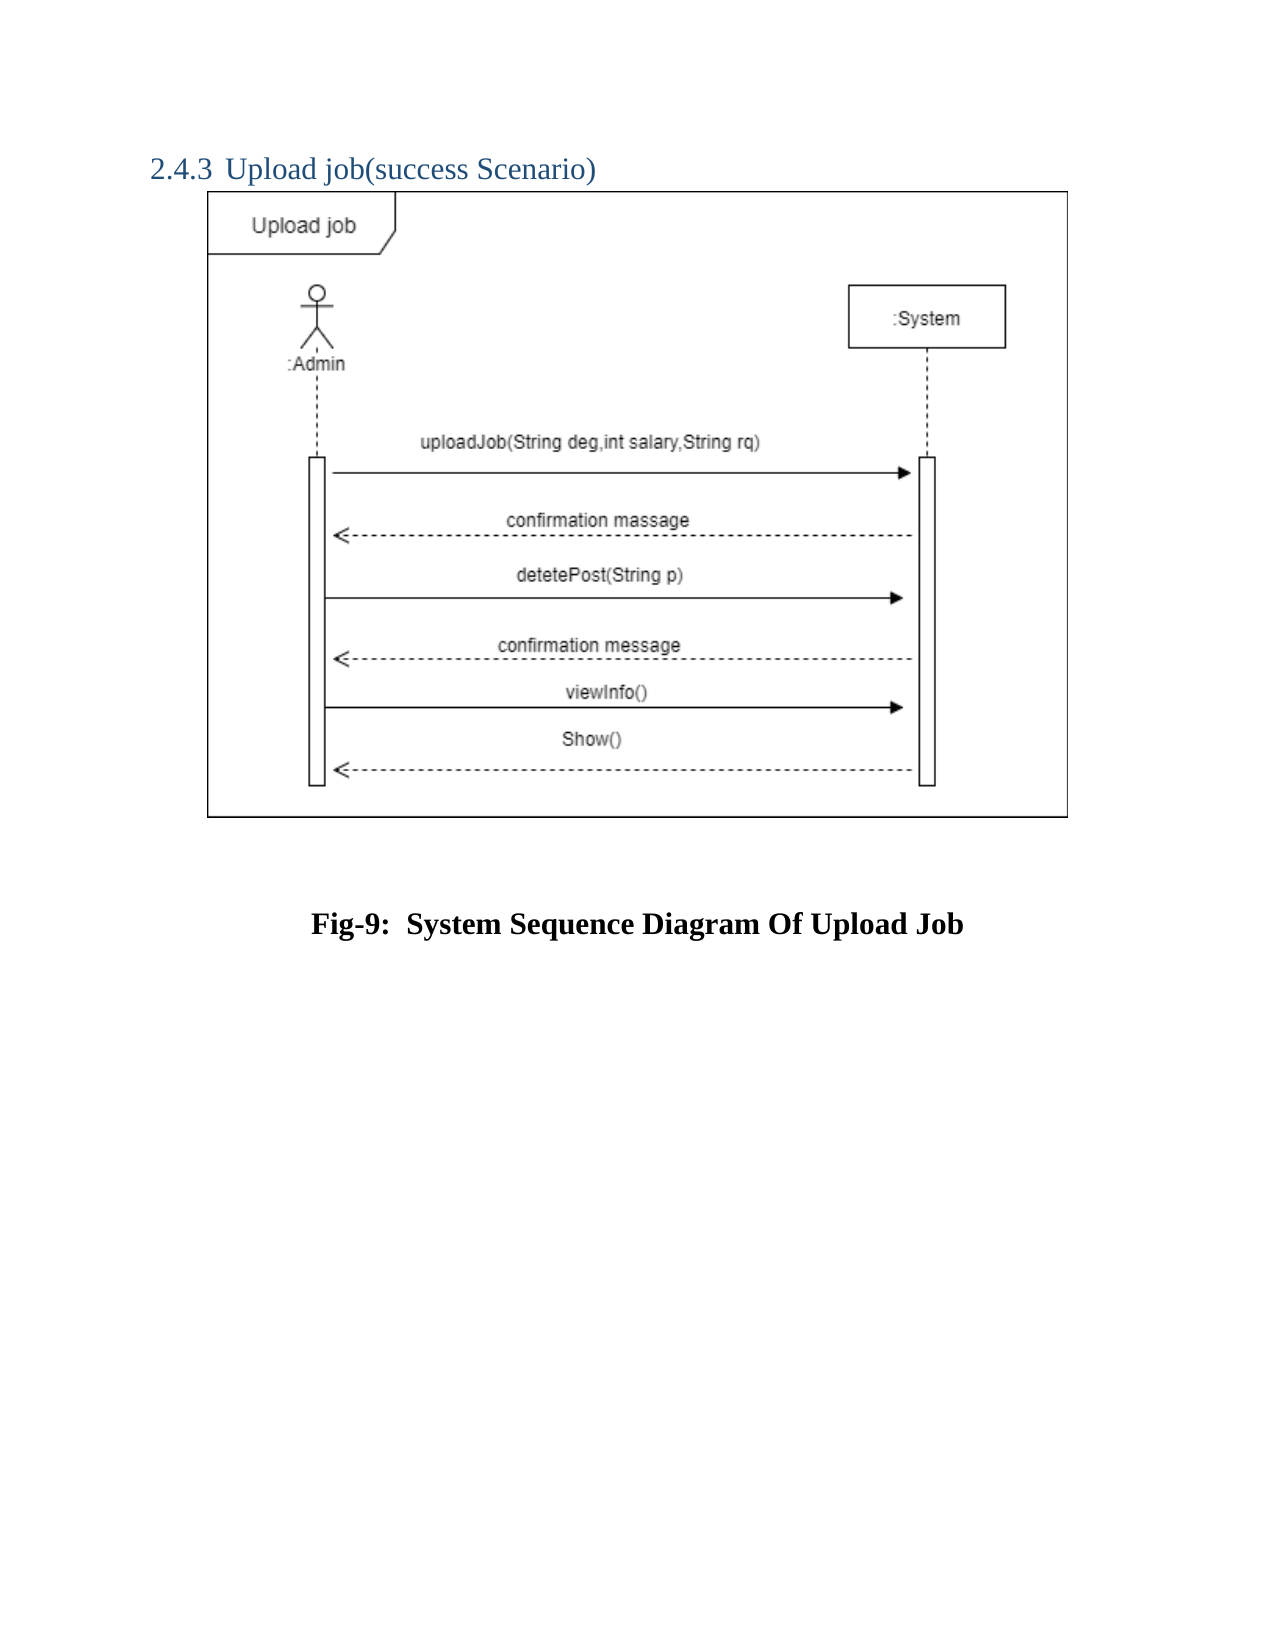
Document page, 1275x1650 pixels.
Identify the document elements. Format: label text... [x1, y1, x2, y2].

picture [207, 191, 1068, 818]
subtitle Upload job(success Scenario) [150, 150, 1125, 186]
text Fig-9: System Sequence Diagram Of Upload Job [150, 905, 1125, 941]
